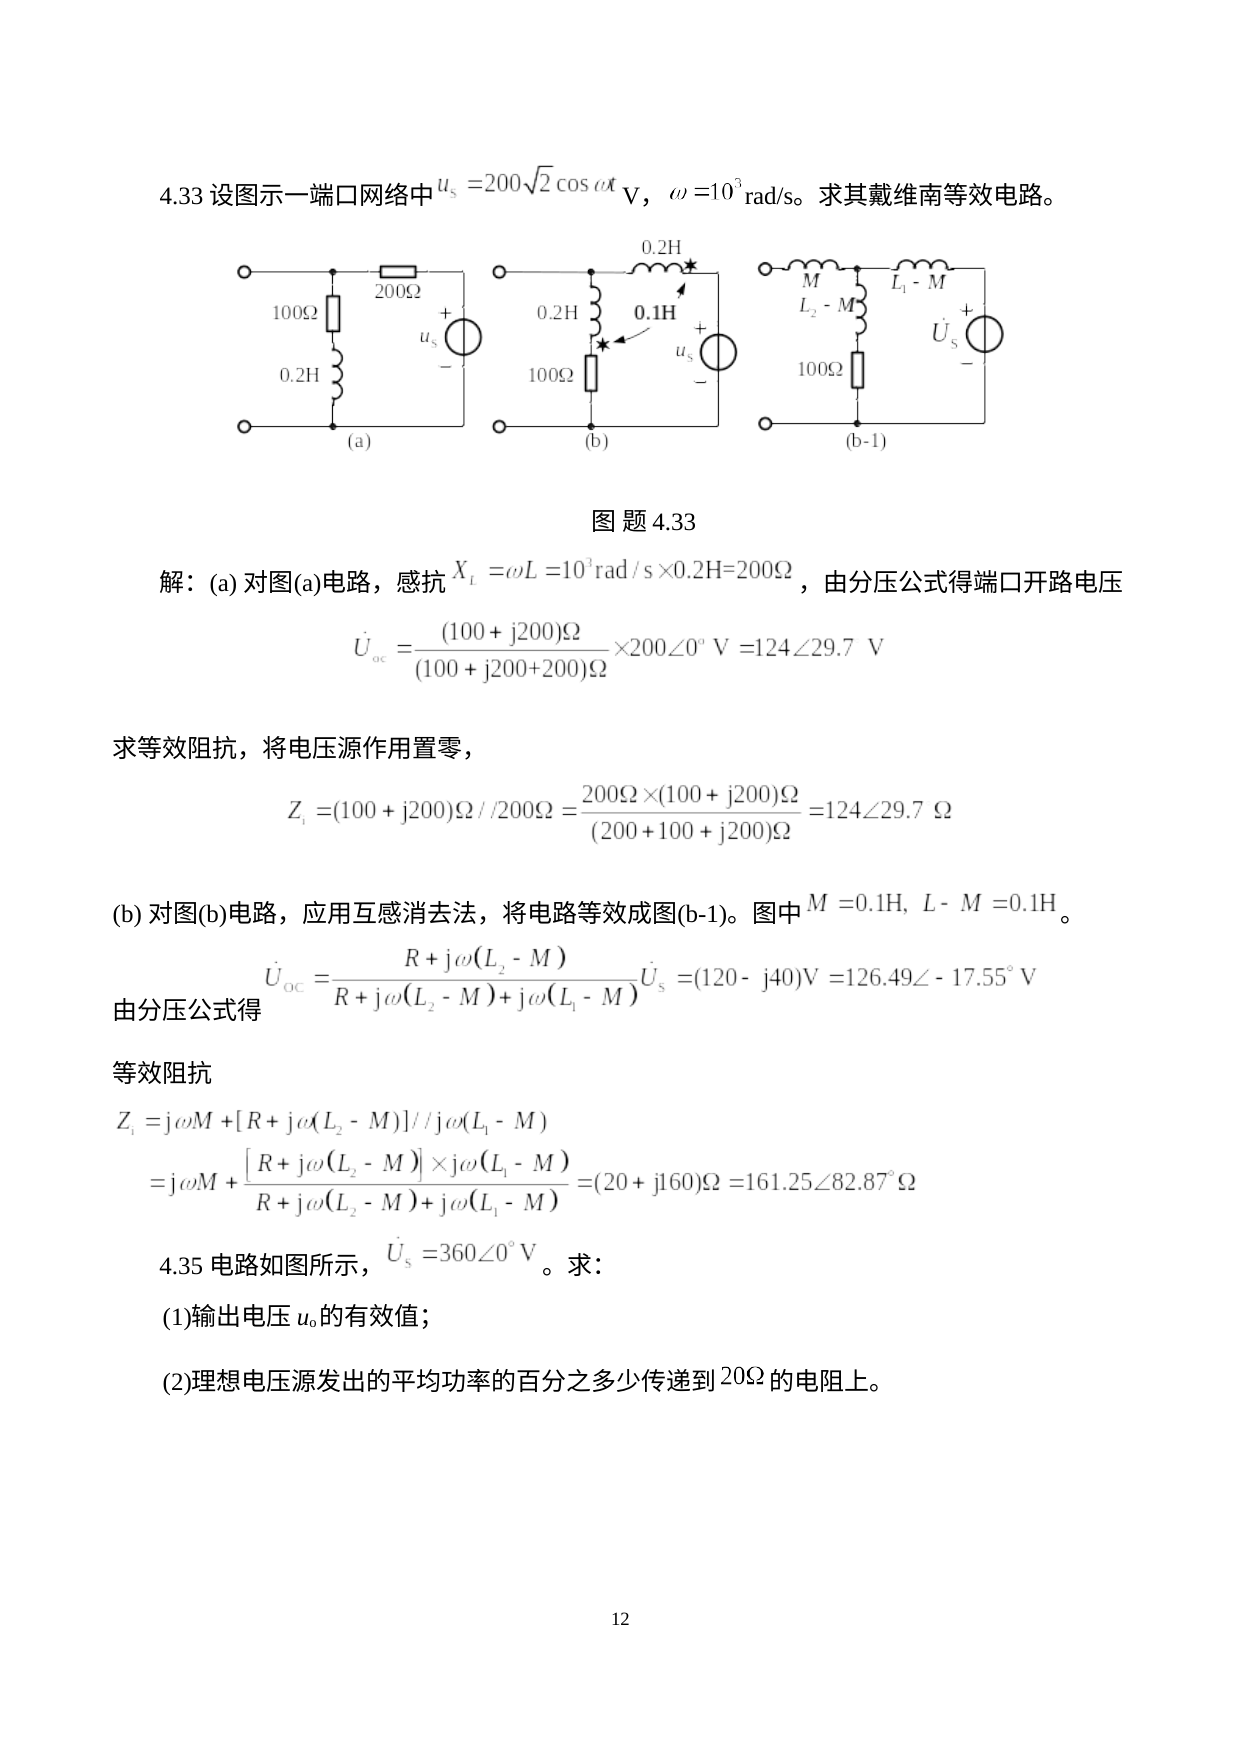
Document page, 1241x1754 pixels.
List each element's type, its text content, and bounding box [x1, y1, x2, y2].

text 由分压公式得 [112, 942, 1128, 1039]
text 等效阻抗 [112, 1039, 1128, 1104]
text (b) 对图(b)电路，应用互感消去法，将电路等效成图(b-1)。图中。 [112, 877, 1128, 942]
text 求等效阻抗，将电压源作用置零， [112, 714, 1128, 779]
text (1)输出电压uo的有效值； [112, 1282, 1128, 1347]
text 4.35 电路如图所示，。求： [112, 1234, 1128, 1282]
text 解：(a) 对图(a)电路，感抗，由分压公式得端口开路电压 [112, 552, 1128, 617]
text 4.33 设图示一端口网络中V，rad/s。求其戴维南等效电路。 [112, 162, 1128, 227]
text 图 题4.33 [112, 487, 1128, 552]
text (2)理想电压源发出的平均功率的百分之多少传递到的电阻上。 [112, 1347, 1128, 1412]
